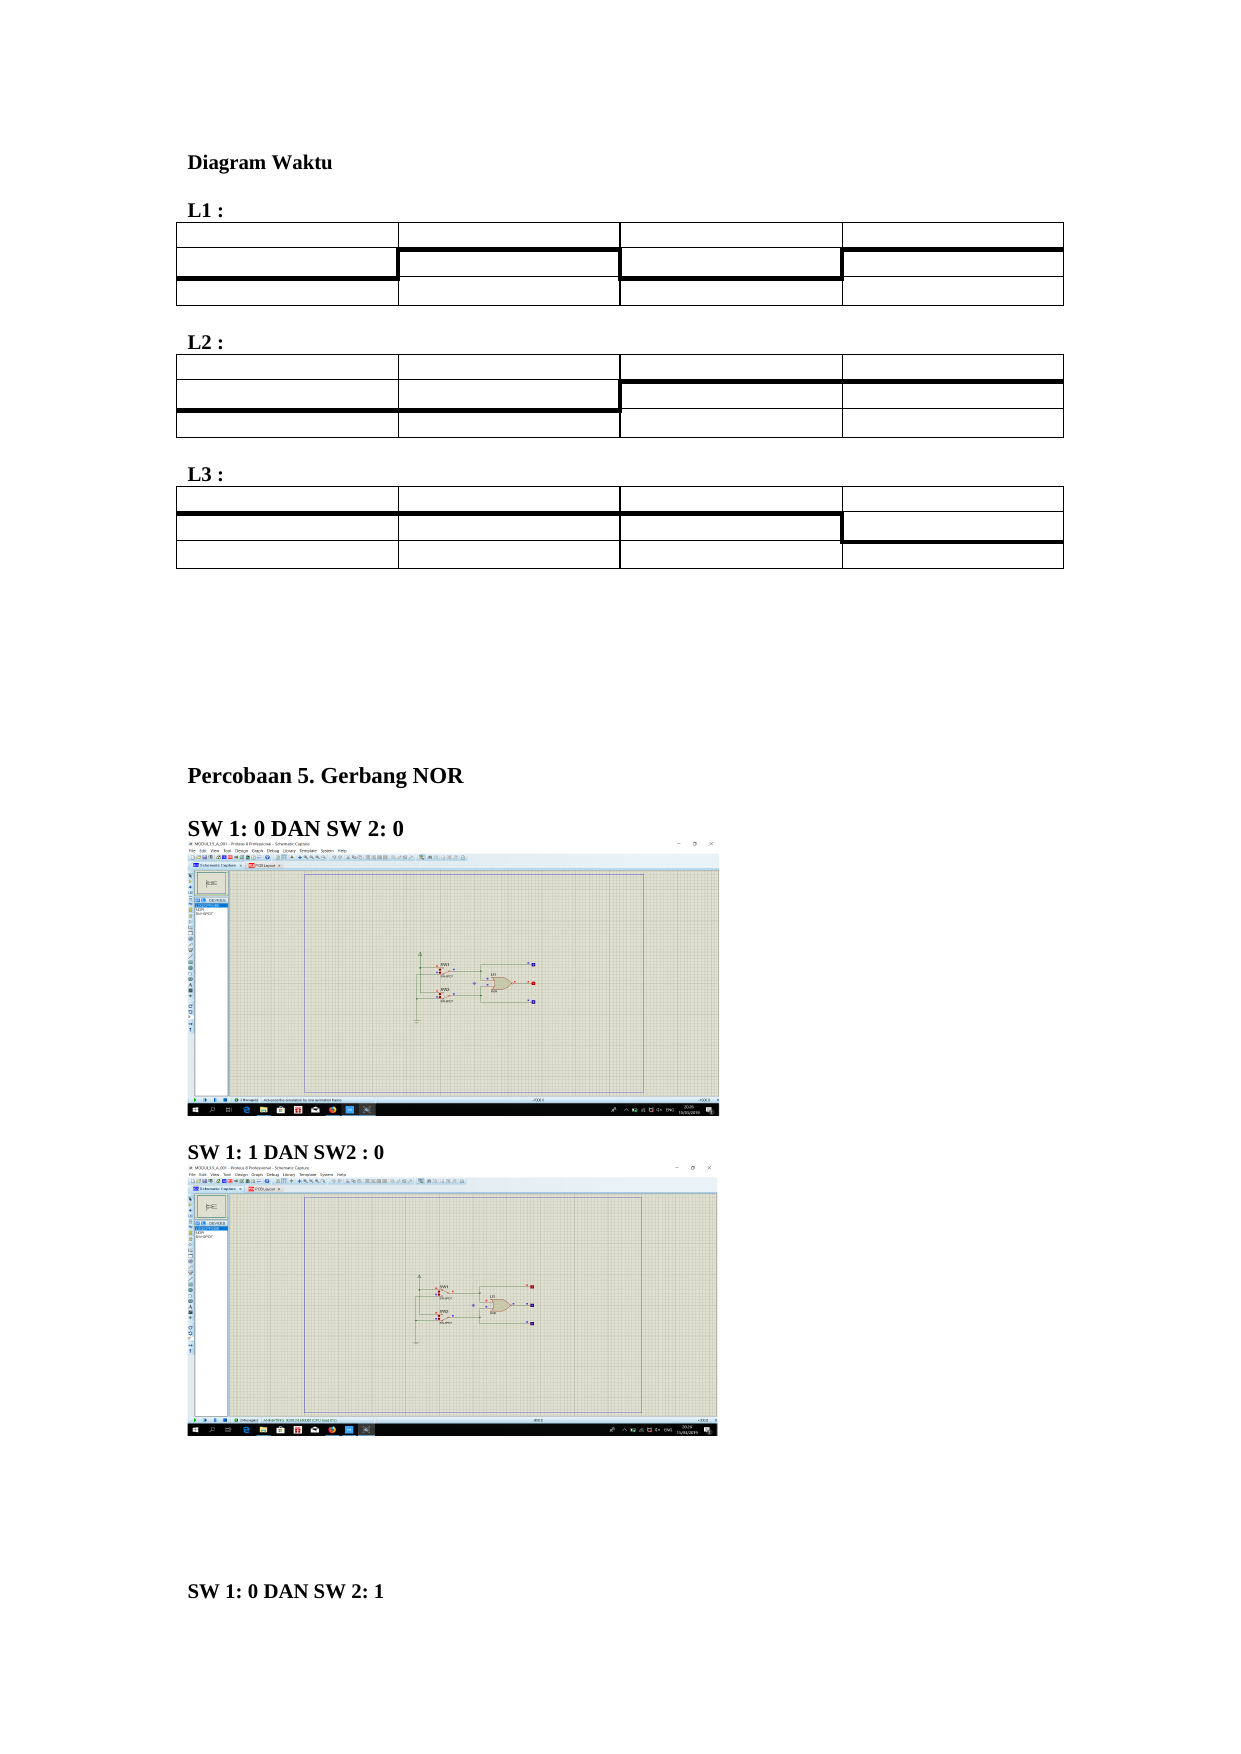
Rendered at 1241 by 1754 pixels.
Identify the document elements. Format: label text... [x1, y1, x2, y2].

table_header [399, 355, 619, 379]
table_cell [177, 413, 398, 437]
table_cell [843, 409, 1063, 437]
table_cell [400, 252, 618, 276]
table_cell [621, 516, 840, 539]
text L2 : [187, 330, 1053, 354]
table_cell [399, 413, 619, 437]
table_header [177, 223, 398, 247]
text SW 1: 0 DAN SW 2: 0 [187, 814, 1053, 841]
table_cell [843, 277, 1063, 305]
text SW 1: 1 DAN SW2 : 0 [187, 1140, 1053, 1164]
table_cell [177, 541, 398, 568]
table_header [621, 487, 842, 511]
table_header [843, 487, 1063, 511]
table_header [621, 355, 842, 379]
table_cell [399, 541, 619, 568]
table_cell [177, 281, 398, 305]
table_cell [621, 409, 842, 437]
table_cell [621, 281, 842, 305]
table_cell [621, 541, 842, 568]
table_cell [622, 248, 840, 276]
table_header [843, 223, 1063, 247]
text Diagram Waktu [187, 150, 1053, 174]
table_cell [843, 384, 1063, 408]
table_cell [399, 277, 619, 305]
table_cell [399, 380, 618, 408]
table_cell [844, 512, 1063, 539]
picture [187, 1164, 718, 1436]
table_cell [177, 380, 398, 408]
table_header [843, 355, 1063, 379]
table_cell [622, 384, 842, 408]
table_header [177, 355, 398, 379]
table_header [399, 487, 619, 511]
table_cell [399, 516, 619, 539]
table_header [399, 223, 619, 247]
text SW 1: 0 DAN SW 2: 1 [187, 1579, 1053, 1603]
table_header [621, 223, 842, 247]
table_cell [844, 252, 1063, 276]
text Percobaan 5. Gerbang NOR [187, 762, 1053, 788]
text L1 : [187, 198, 1053, 222]
table_cell [177, 248, 396, 276]
text L3 : [187, 462, 1053, 486]
table_cell [177, 516, 398, 539]
table_header [177, 487, 398, 511]
table_cell [843, 544, 1063, 568]
picture [187, 841, 720, 1116]
